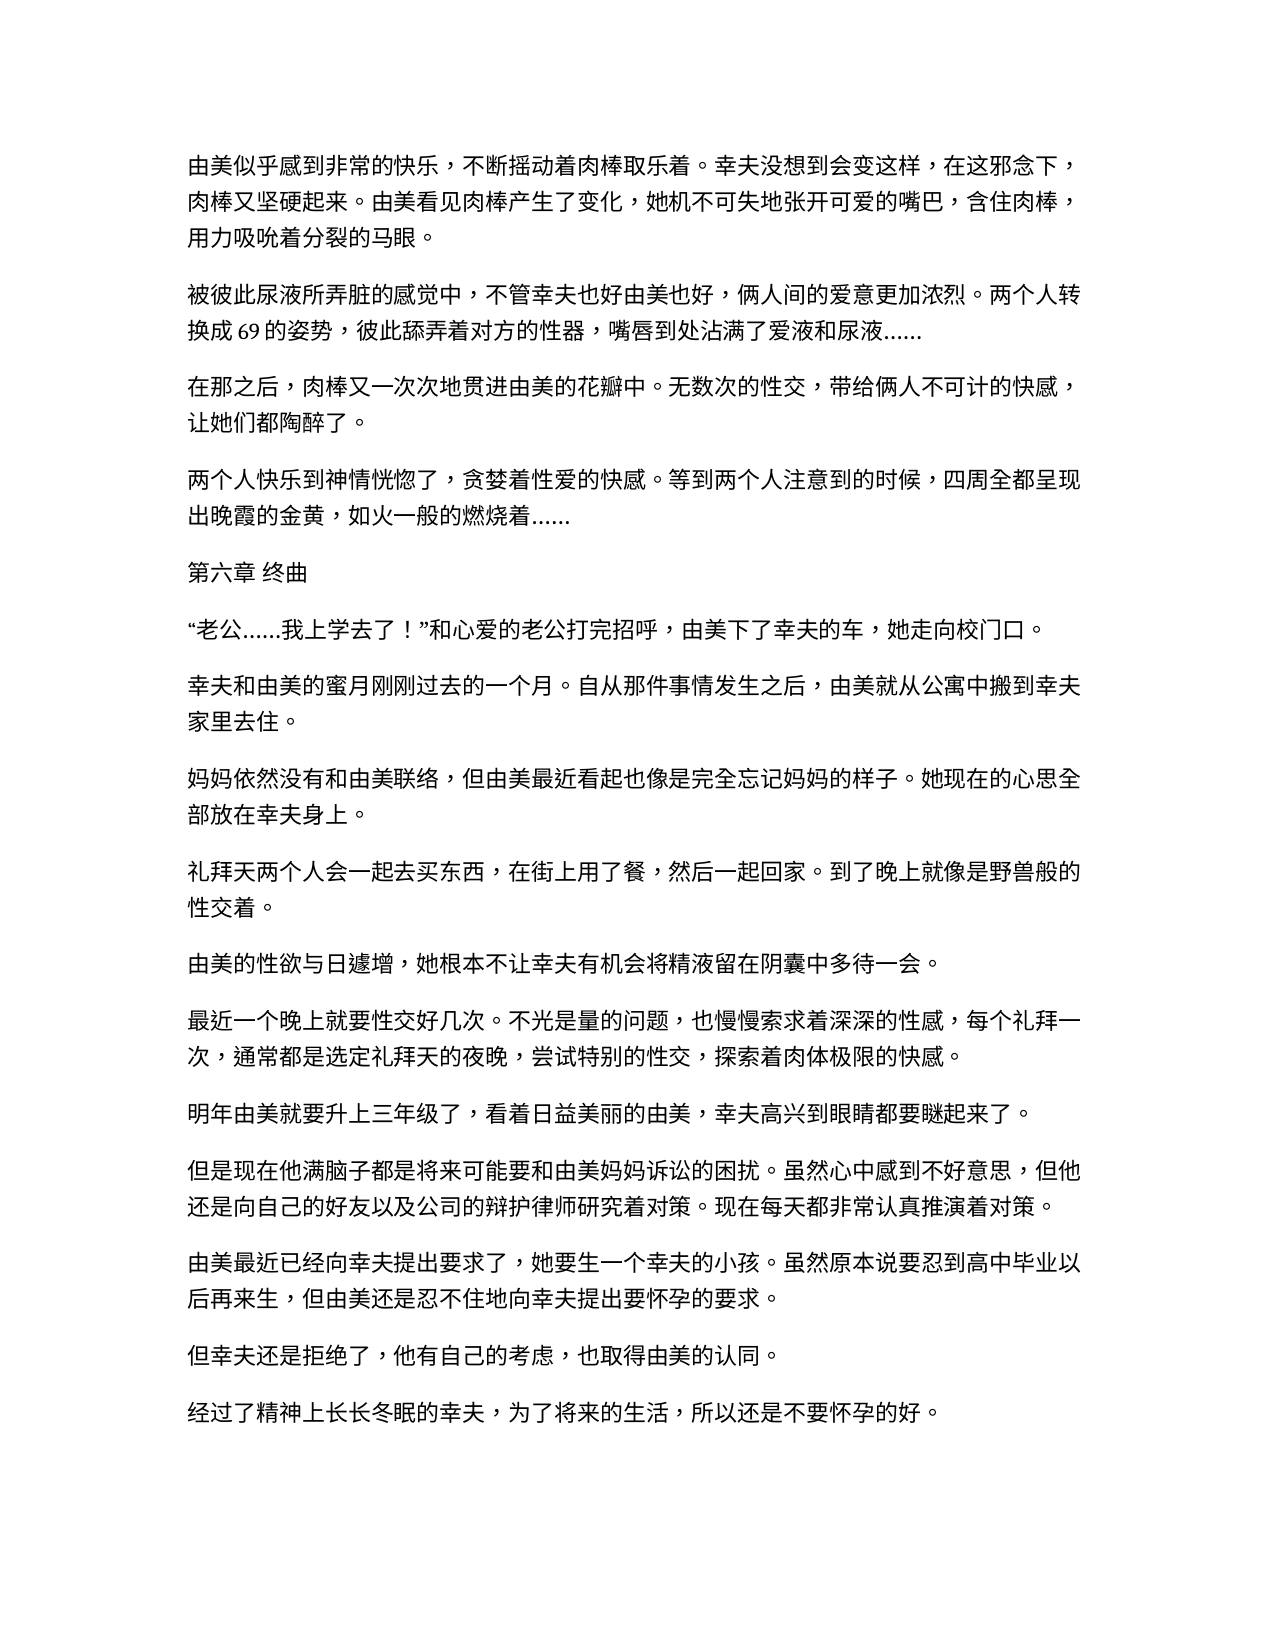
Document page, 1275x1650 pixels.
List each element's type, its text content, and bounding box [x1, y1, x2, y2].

text 但幸夫还是拒绝了，他有自己的考虑，也取得由美的认同。 [187, 1340, 1087, 1371]
text 经过了精神上长长冬眠的幸夫，为了将来的生活，所以还是不要怀孕的好。 [187, 1397, 1087, 1428]
text 幸夫和由美的蜜月刚刚过去的一个月。自从那件事情发生之后，由美就从公寓中搬到幸夫家里去住。 [187, 670, 1087, 737]
text 最近一个晚上就要性交好几次。不光是量的问题，也慢慢索求着深深的性感，每个礼拜一次，通常都是选定礼拜天的夜晚，尝试特别的性交，探索着肉体极限的快感。 [187, 1005, 1087, 1072]
text 但是现在他满脑子都是将来可能要和由美妈妈诉讼的困扰。虽然心中感到不好意思，但他还是向自己的好友以及公司的辩护律师研究着对策。现在每天都非常认真推演着对策。 [187, 1155, 1087, 1222]
text 妈妈依然没有和由美联络，但由美最近看起也像是完全忘记妈妈的样子。她现在的心思全部放在幸夫身上。 [187, 763, 1087, 830]
text 明年由美就要升上三年级了，看着日益美丽的由美，幸夫高兴到眼睛都要瞇起来了。 [187, 1098, 1087, 1129]
text 由美的性欲与日遽增，她根本不让幸夫有机会将精液留在阴囊中多待一会。 [187, 948, 1087, 980]
text 礼拜天两个人会一起去买东西，在街上用了餐，然后一起回家。到了晚上就像是野兽般的性交着。 [187, 856, 1087, 923]
text 在那之后，肉棒又一次次地贯进由美的花瓣中。无数次的性交，带给俩人不可计的快感，让她们都陶醉了。 [187, 371, 1087, 438]
text “老公……我上学去了！”和心爱的老公打完招呼，由美下了幸夫的车，她走向校门口。 [187, 613, 1087, 645]
text 第六章 终曲 [187, 557, 1087, 588]
text 由美似乎感到非常的快乐，不断摇动着肉棒取乐着。幸夫没想到会变这样，在这邪念下，肉棒又坚硬起来。由美看见肉棒产生了变化，她机不可失地张开可爱的嘴巴，含住肉棒，用力吸吮着分裂的马眼。 [187, 150, 1087, 253]
text 被彼此尿液所弄脏的感觉中，不管幸夫也好由美也好，俩人间的爱意更加浓烈。两个人转换成69的姿势，彼此舔弄着对方的性器，嘴唇到处沾满了爱液和尿液…… [187, 279, 1087, 346]
text 两个人快乐到神情恍惚了，贪婪着性爱的快感。等到两个人注意到的时候，四周全都呈现出晚霞的金黄，如火一般的燃烧着…… [187, 464, 1087, 531]
text 由美最近已经向幸夫提出要求了，她要生一个幸夫的小孩。虽然原本说要忍到高中毕业以后再来生，但由美还是忍不住地向幸夫提出要怀孕的要求。 [187, 1247, 1087, 1314]
